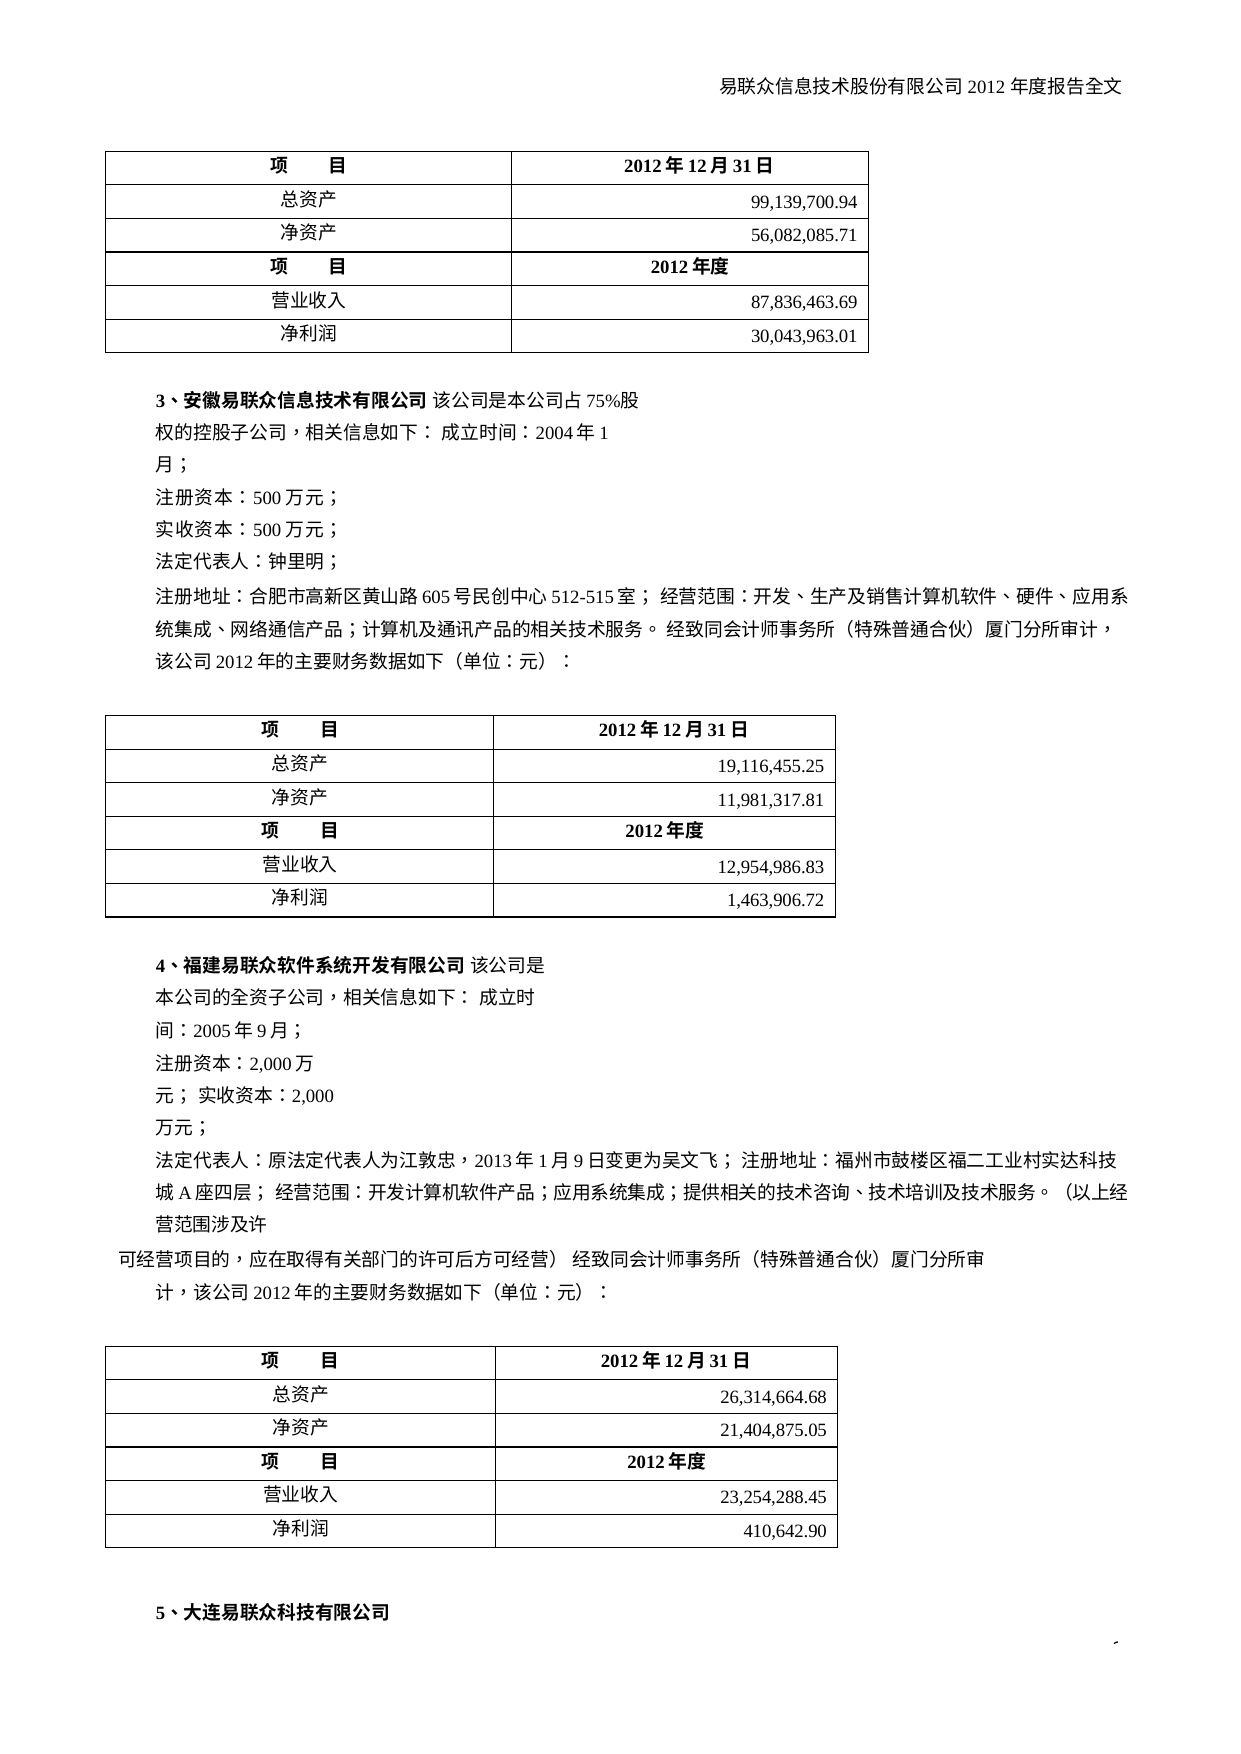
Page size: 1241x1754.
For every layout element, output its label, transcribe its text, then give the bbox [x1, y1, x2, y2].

subtitle 5、大连易联众科技有限公司 [156, 1600, 626, 1625]
table_cell 2012年度 [496, 1448, 837, 1480]
table_cell 19,116,455.25 [494, 750, 835, 782]
table_cell 净资产 [106, 783, 493, 816]
table_cell 净利润 [106, 1515, 495, 1547]
table_cell 1,463,906.72 [494, 884, 835, 916]
text 法定代表人：原法定代表人为江敦忠，2013年1月9日变更为吴文飞； 注册地址：福州市鼓楼区福二工业村实达科技城A座四层； 经营范围：开发计算机软件产品；应用系统集成；提供相关的技术咨询、技术培训及技术服务。（以上经营范围涉及许 [156, 1147, 1133, 1236]
table_cell 营业收入 [106, 1481, 495, 1513]
table_header 项 目 [106, 1347, 495, 1379]
text 3、安徽易联众信息技术有限公司 该公司是本公司占75%股权的控股子公司，相关信息如下： 成立时间：2004年1月； [156, 388, 642, 477]
text 注册地址：合肥市高新区黄山路605号民创中心512-515室； 经营范围：开发、生产及销售计算机软件、硬件、应用系统集成、网络通信产品；计算机及通讯产品的相关技术服务。 经致同会计师事务所（特殊普通合伙）厦门分所审计，该公司2012年的主要财务数据如下（单位：元）： [156, 584, 1133, 674]
table_cell 营业收入 [106, 850, 493, 883]
table_cell 净利润 [106, 884, 493, 916]
table_header 项 目 [106, 716, 493, 748]
table_header 2012年12月31日 [512, 152, 868, 184]
table_cell 项 目 [106, 817, 493, 849]
table_cell 99,139,700.94 [512, 185, 868, 218]
table_cell 总资产 [106, 185, 511, 218]
text 4、福建易联众软件系统开发有限公司 该公司是本公司的全资子公司，相关信息如下： 成立时间：2005年9月； [156, 952, 551, 1043]
table_cell 87,836,463.69 [512, 286, 868, 319]
table_cell 11,981,317.81 [494, 783, 835, 816]
table_cell 总资产 [106, 750, 493, 782]
table_cell 项 目 [106, 253, 511, 285]
text 注册资本：2,000万元； 实收资本：2,000万元； [156, 1050, 350, 1139]
table_cell 26,314,664.68 [496, 1380, 837, 1413]
table_cell 410,642.90 [496, 1515, 837, 1547]
table_cell 30,043,963.01 [512, 320, 868, 352]
text 注册资本：500万元； 实收资本：500万元； 法定代表人：钟里明； [156, 485, 343, 574]
table_cell 21,404,875.05 [496, 1414, 837, 1446]
table_cell 净资产 [106, 219, 511, 251]
table_cell 12,954,986.83 [494, 850, 835, 883]
table_header 2012年12月31日 [494, 716, 835, 748]
table_header 2012年12月31日 [496, 1347, 837, 1379]
table_cell 净利润 [106, 320, 511, 352]
table_cell 总资产 [106, 1380, 495, 1413]
table_cell 营业收入 [106, 286, 511, 319]
table_cell 2012年度 [512, 253, 868, 285]
table_cell 净资产 [106, 1414, 495, 1446]
table_cell 2012年度 [494, 817, 835, 849]
table_header 项 目 [106, 152, 511, 184]
table_cell 项 目 [106, 1448, 495, 1480]
table_cell 56,082,085.71 [512, 219, 868, 251]
table_cell 23,254,288.45 [496, 1481, 837, 1513]
text 可经营项目的，应在取得有关部门的许可后方可经营） 经致同会计师事务所（特殊普通合伙）厦门分所审计，该公司2012年的主要财务数据如下（单位：元）： [118, 1246, 1020, 1305]
